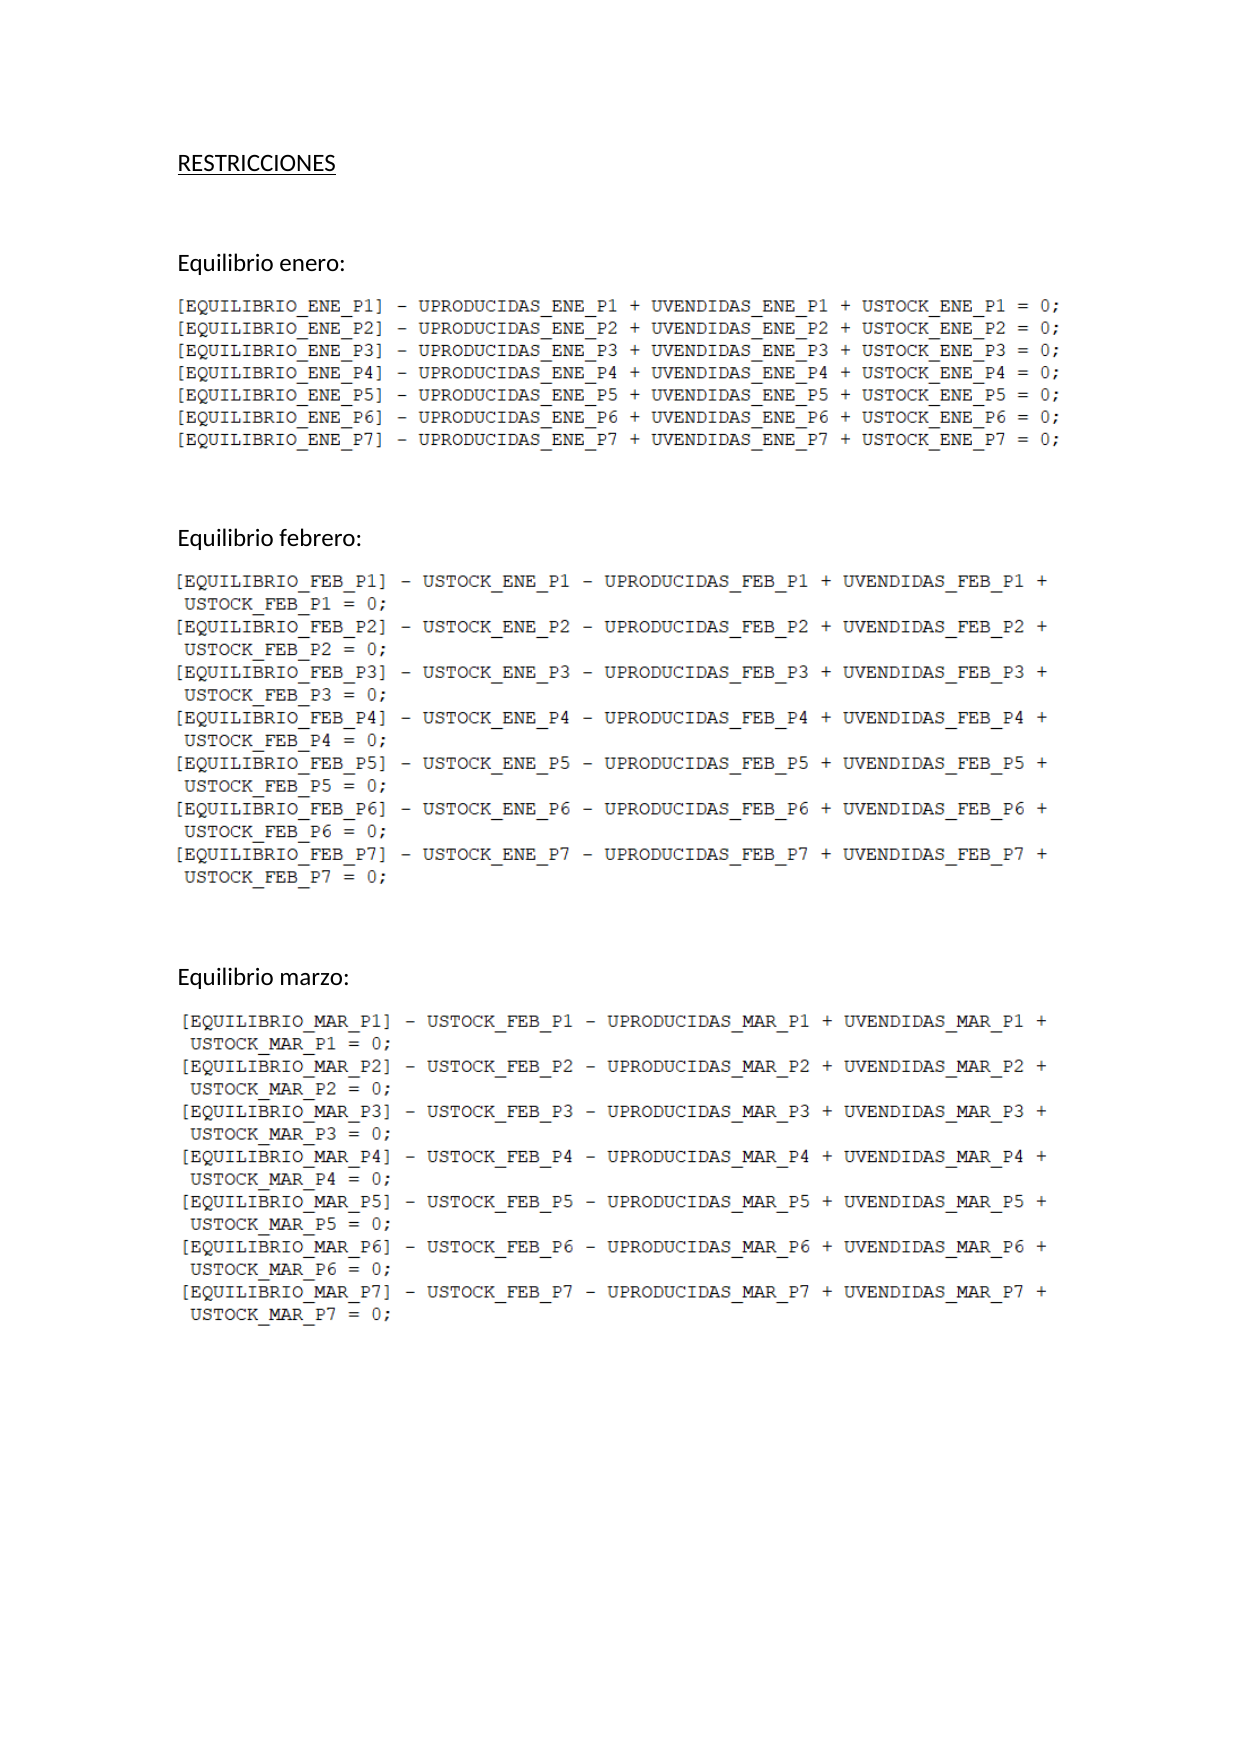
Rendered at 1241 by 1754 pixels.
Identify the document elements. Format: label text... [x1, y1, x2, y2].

picture [177, 296, 1063, 454]
picture [177, 571, 1058, 893]
text RESTRICCIONES [177, 148, 1063, 178]
text Equilibrio marzo: [177, 961, 1063, 991]
text Equilibrio enero: [177, 247, 1063, 277]
picture [177, 1010, 1063, 1328]
text Equilibrio febrero: [177, 522, 1063, 552]
